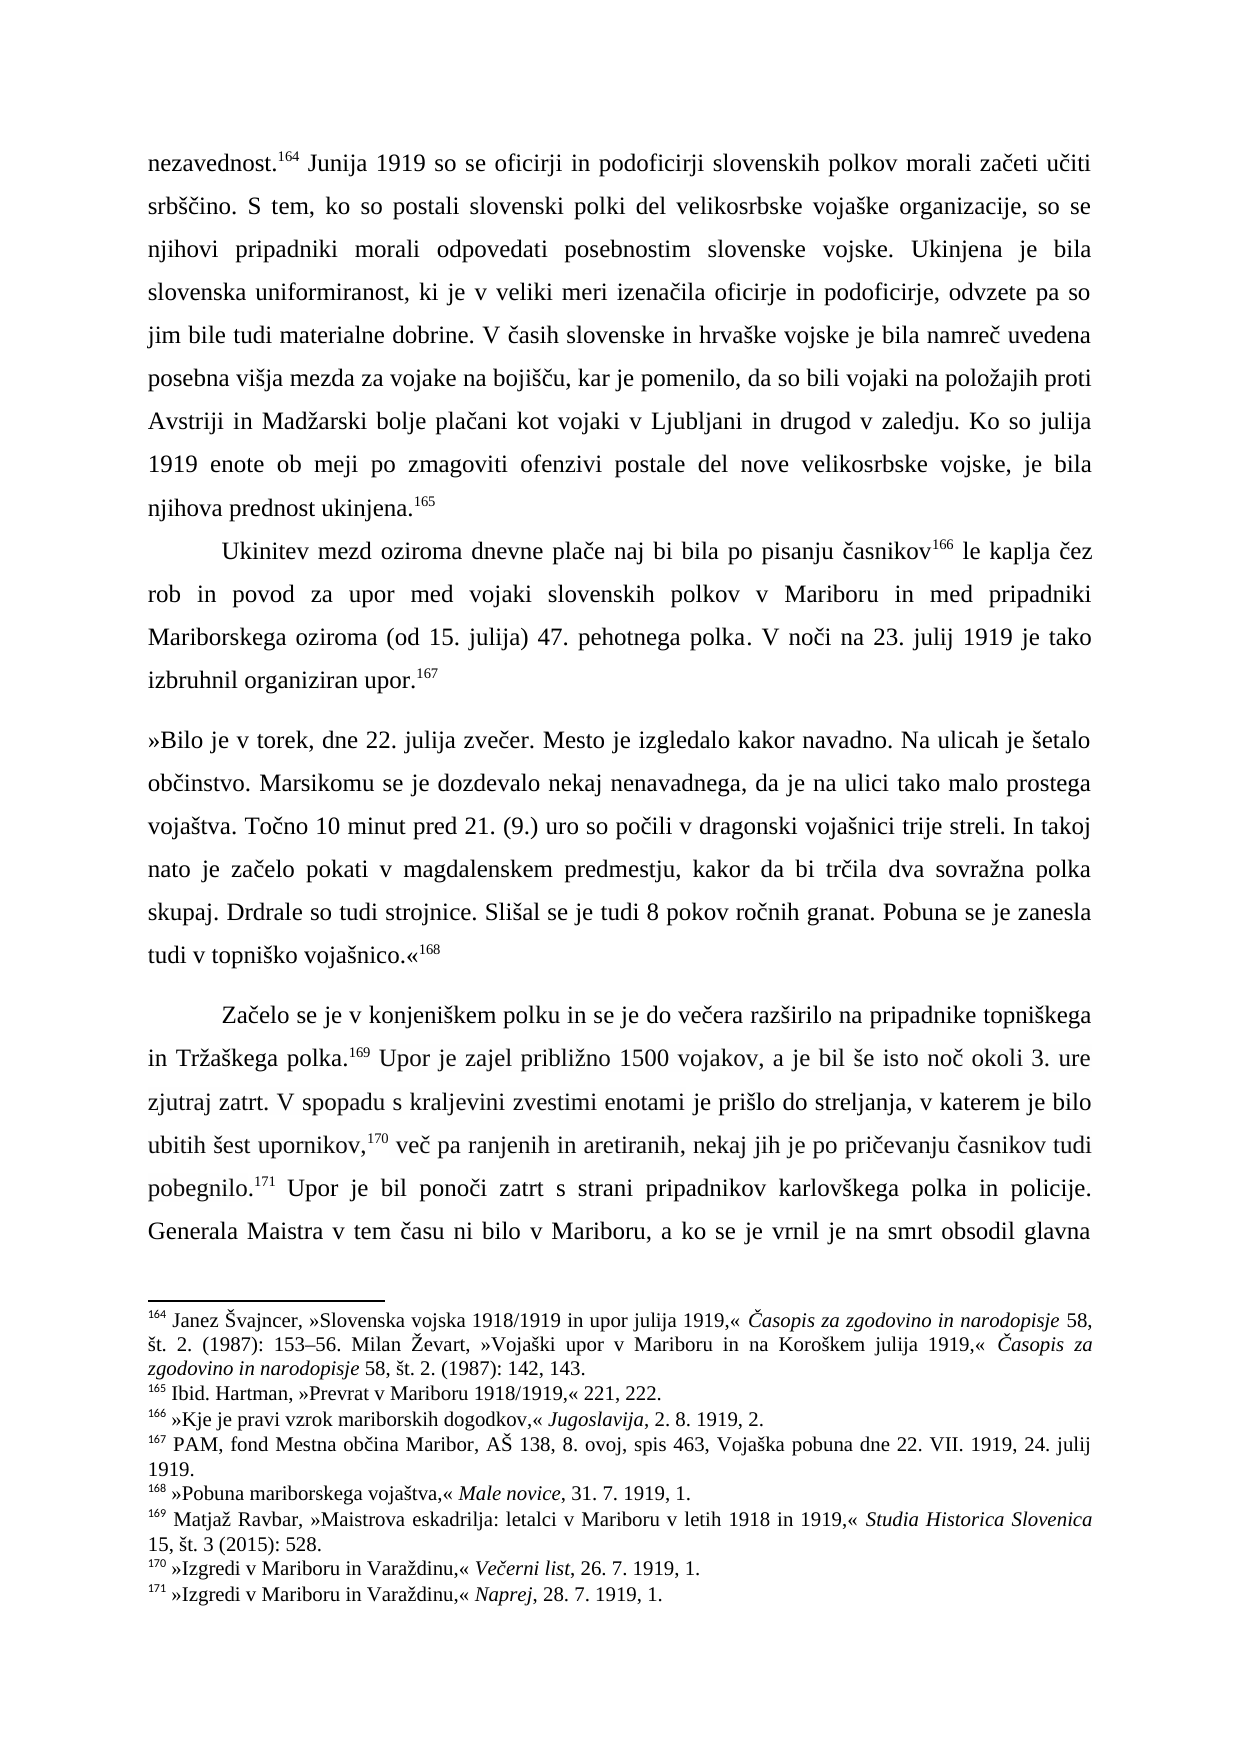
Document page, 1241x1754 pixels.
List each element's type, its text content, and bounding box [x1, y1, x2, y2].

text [148, 148, 1093, 521]
text »Bilo je v torek, dne 22. julija zvečer. Mesto je izgledalo kakor navadno. Na ulicah je šetalo občinstvo. Marsikomu se je dozdevalo nekaj nenavadnega, da je na ulici tako malo prostega vojaštva. Točno 10 minut pred 21. (9.) uro so počili v dragonski vojašnici trije streli. In takoj nato je začelo pokati v magdalenskem predmestju, kakor da bi trčila dva sovražna polka skupaj. Drdrale so tudi strojnice. Slišal se je tudi 8 pokov ročnih granat. Pobuna se je zanesla tudi v topniško vojašnico.« [148, 725, 1093, 969]
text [148, 1000, 1093, 1245]
text Ukinitev mezd oziroma dnevne plače naj bi bila po pisanju časnikov le kaplja čez rob in povod za upor med vojaki slovenskih polkov v Mariboru in med pripadniki Mariborskega oziroma (od 15. julija) 47. pehotnega polka. V noči na 23. julij 1919 je tako izbruhnil organiziran upor. [148, 536, 1093, 694]
